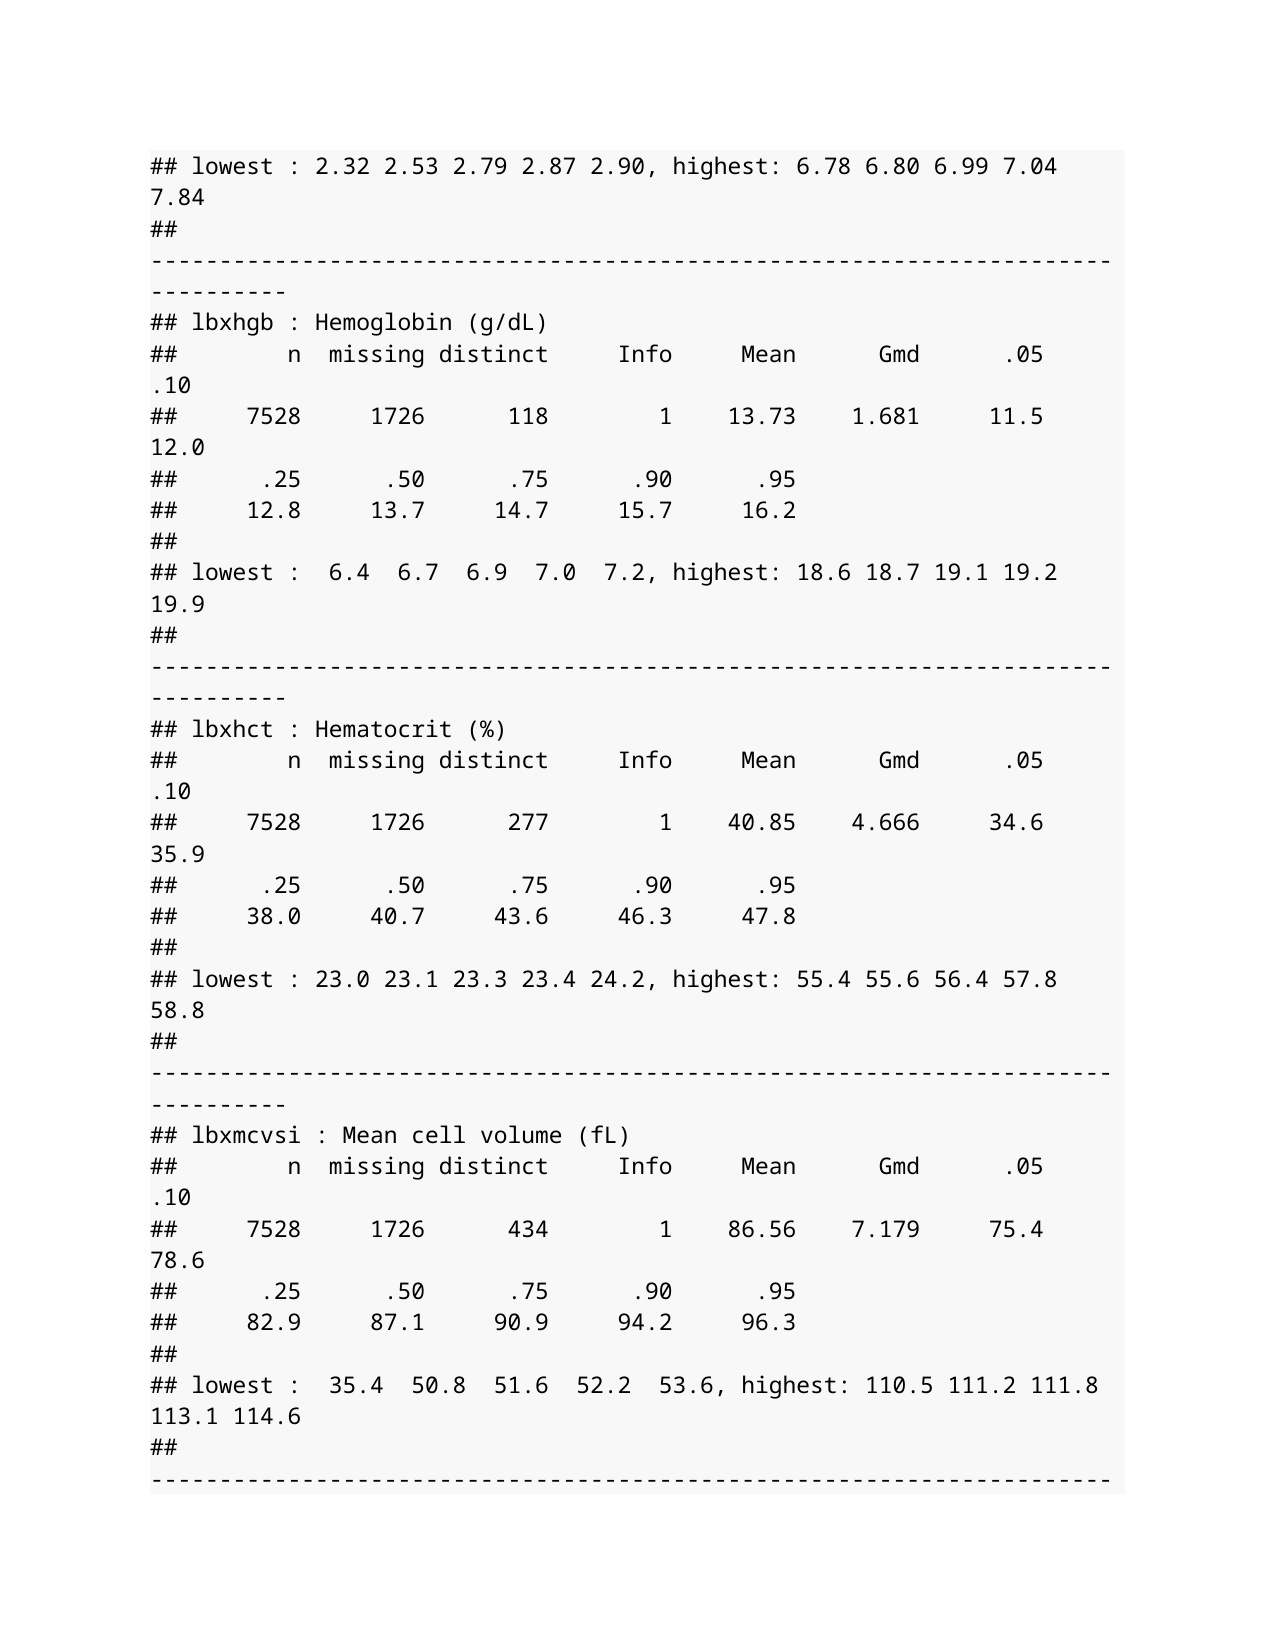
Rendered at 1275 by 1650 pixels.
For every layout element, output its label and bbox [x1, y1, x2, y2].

text [150, 150, 1125, 1494]
